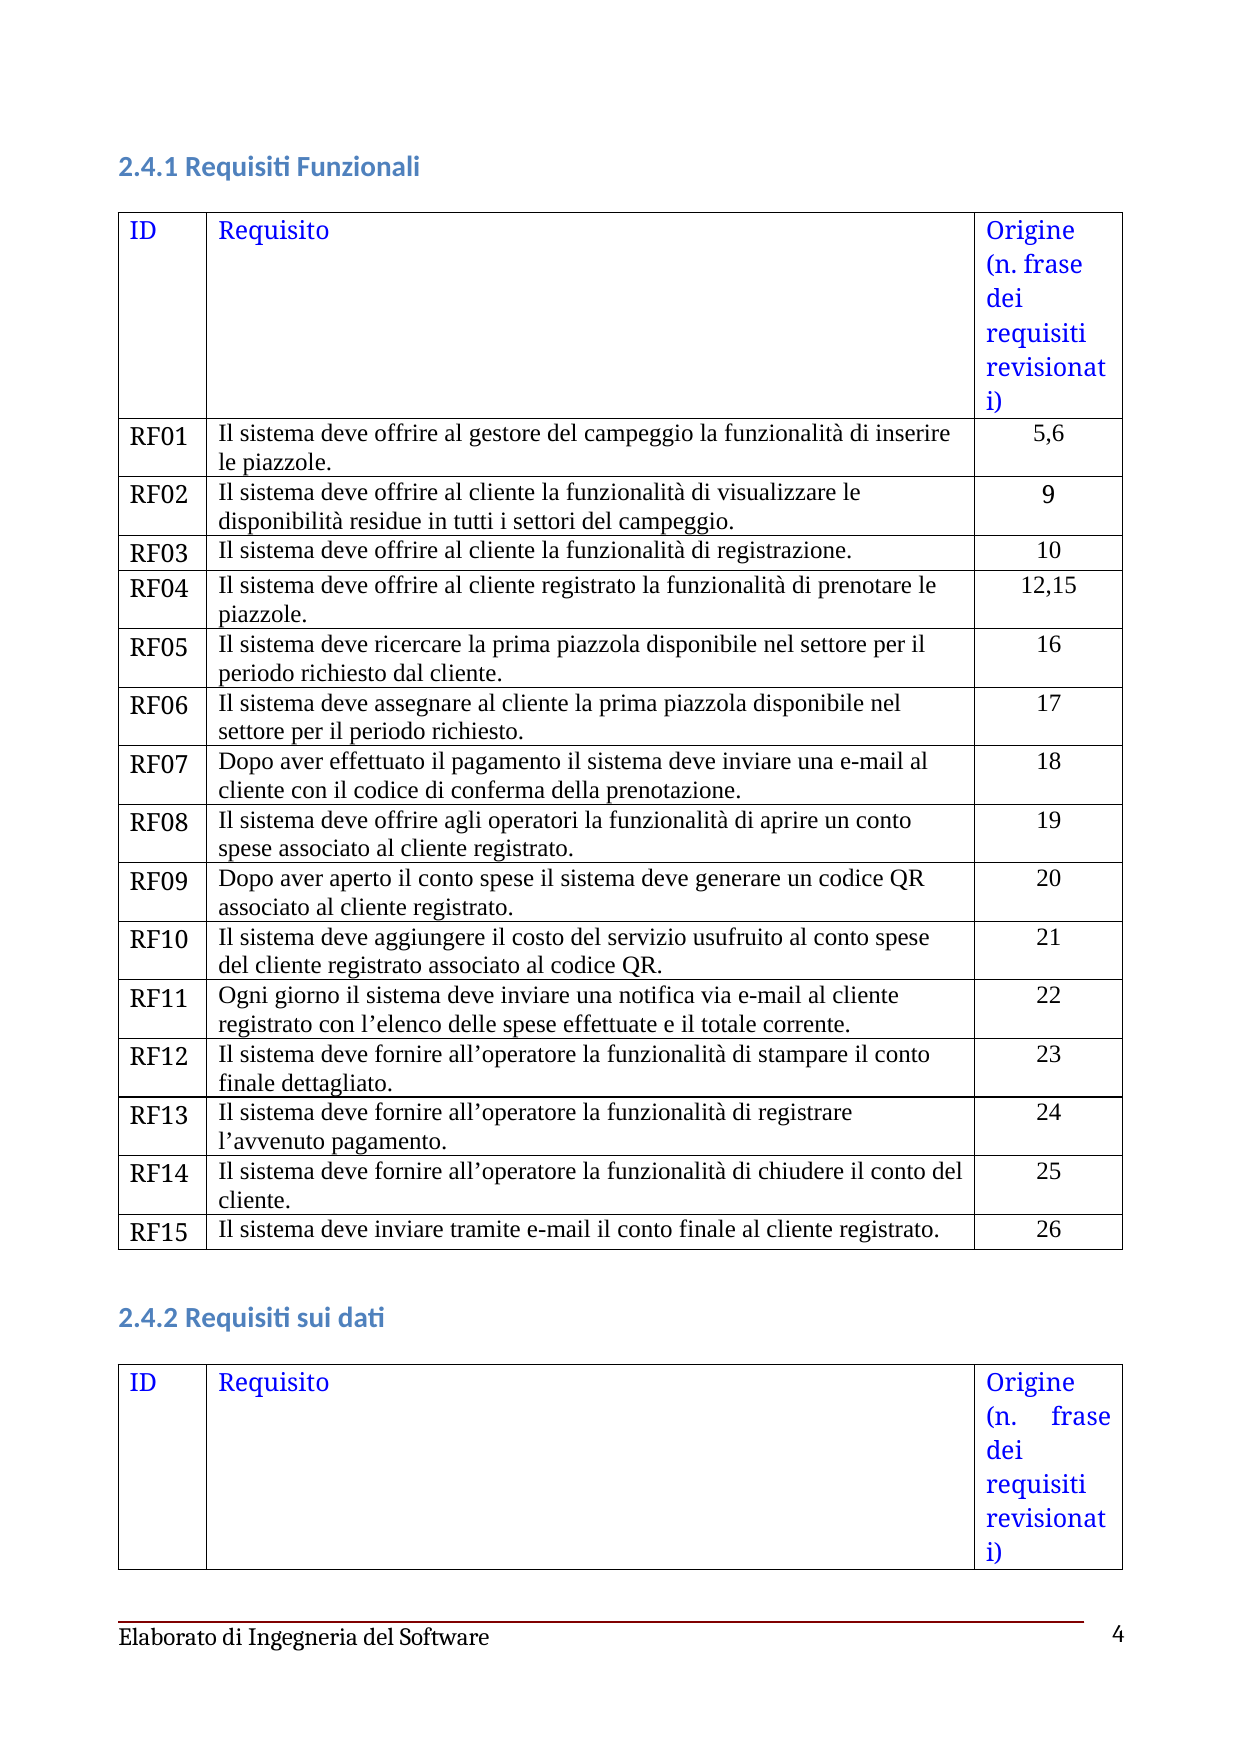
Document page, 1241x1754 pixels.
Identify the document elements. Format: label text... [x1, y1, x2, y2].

table_cell RF02 [119, 477, 206, 534]
table_cell Il sistema deve fornire all’operatore la funzionalità di chiudere il conto del cliente. [207, 1156, 974, 1213]
table_header Requisito [207, 1365, 974, 1569]
table_cell 16 [975, 629, 1122, 687]
table_cell 25 [975, 1156, 1122, 1213]
table_cell 22 [975, 980, 1122, 1038]
table_cell RF10 [119, 922, 206, 979]
table_cell 12,15 [975, 571, 1122, 628]
table_header Origine (n. frase dei requisiti revisionati) [975, 1365, 1122, 1569]
table_cell Il sistema deve offrire al cliente la funzionalità di visualizzare le disponibilità residue in tutti i settori del campeggio. [207, 477, 974, 534]
table_cell 18 [975, 746, 1122, 804]
table_cell Il sistema deve ricercare la prima piazzola disponibile nel settore per il periodo richiesto dal cliente. [207, 629, 974, 687]
table_header ID [119, 213, 206, 417]
table_cell 10 [975, 536, 1122, 569]
table_cell Il sistema deve fornire all’operatore la funzionalità di stampare il conto finale dettagliato. [207, 1039, 974, 1096]
table_cell RF09 [119, 863, 206, 921]
table_cell RF03 [119, 536, 206, 569]
table_cell RF04 [119, 571, 206, 628]
table_cell RF07 [119, 746, 206, 804]
table_cell RF13 [119, 1098, 206, 1155]
table_cell Il sistema deve aggiungere il costo del servizio usufruito al conto spese del cliente registrato associato al codice QR. [207, 922, 974, 979]
table_cell Dopo aver effettuato il pagamento il sistema deve inviare una e-mail al cliente con il codice di conferma della prenotazione. [207, 746, 974, 804]
table_cell 20 [975, 863, 1122, 921]
table_cell Il sistema deve inviare tramite e-mail il conto finale al cliente registrato. [207, 1215, 974, 1249]
table_cell RF12 [119, 1039, 206, 1096]
table_cell 21 [975, 922, 1122, 979]
table_cell Il sistema deve fornire all’operatore la funzionalità di registrare l’avvenuto pagamento. [207, 1098, 974, 1155]
table_cell 23 [975, 1039, 1122, 1096]
table_cell Il sistema deve assegnare al cliente la prima piazzola disponibile nel settore per il periodo richiesto. [207, 688, 974, 745]
table_cell 19 [975, 805, 1122, 862]
table_header Origine (n. frase dei requisiti revisionati) [975, 213, 1122, 417]
table_cell 17 [975, 688, 1122, 745]
table_cell RF05 [119, 629, 206, 687]
table_header ID [119, 1365, 206, 1569]
table_cell RF08 [119, 805, 206, 862]
subtitle Requisiti Funzionali [118, 148, 1122, 183]
table_cell Il sistema deve offrire al cliente la funzionalità di registrazione. [207, 536, 974, 569]
table_cell Dopo aver aperto il conto spese il sistema deve generare un codice QR associato al cliente registrato. [207, 863, 974, 921]
table_cell Il sistema deve offrire agli operatori la funzionalità di aprire un conto spese associato al cliente registrato. [207, 805, 974, 862]
table_cell 24 [975, 1098, 1122, 1155]
table_cell Il sistema deve offrire al gestore del campeggio la funzionalità di inserire le piazzole. [207, 419, 974, 476]
table_cell RF15 [119, 1215, 206, 1249]
table_cell RF14 [119, 1156, 206, 1213]
table_cell RF06 [119, 688, 206, 745]
table_cell RF01 [119, 419, 206, 476]
table_cell RF11 [119, 980, 206, 1038]
subtitle Requisiti sui dati [118, 1299, 1122, 1335]
table_cell Ogni giorno il sistema deve inviare una notifica via e-mail al cliente registrato con l’elenco delle spese effettuate e il totale corrente. [207, 980, 974, 1038]
table_cell 9 [975, 477, 1122, 534]
table_cell 5,6 [975, 419, 1122, 476]
table_header Requisito [207, 213, 974, 417]
table_cell Il sistema deve offrire al cliente registrato la funzionalità di prenotare le piazzole. [207, 571, 974, 628]
table_cell 26 [975, 1215, 1122, 1249]
